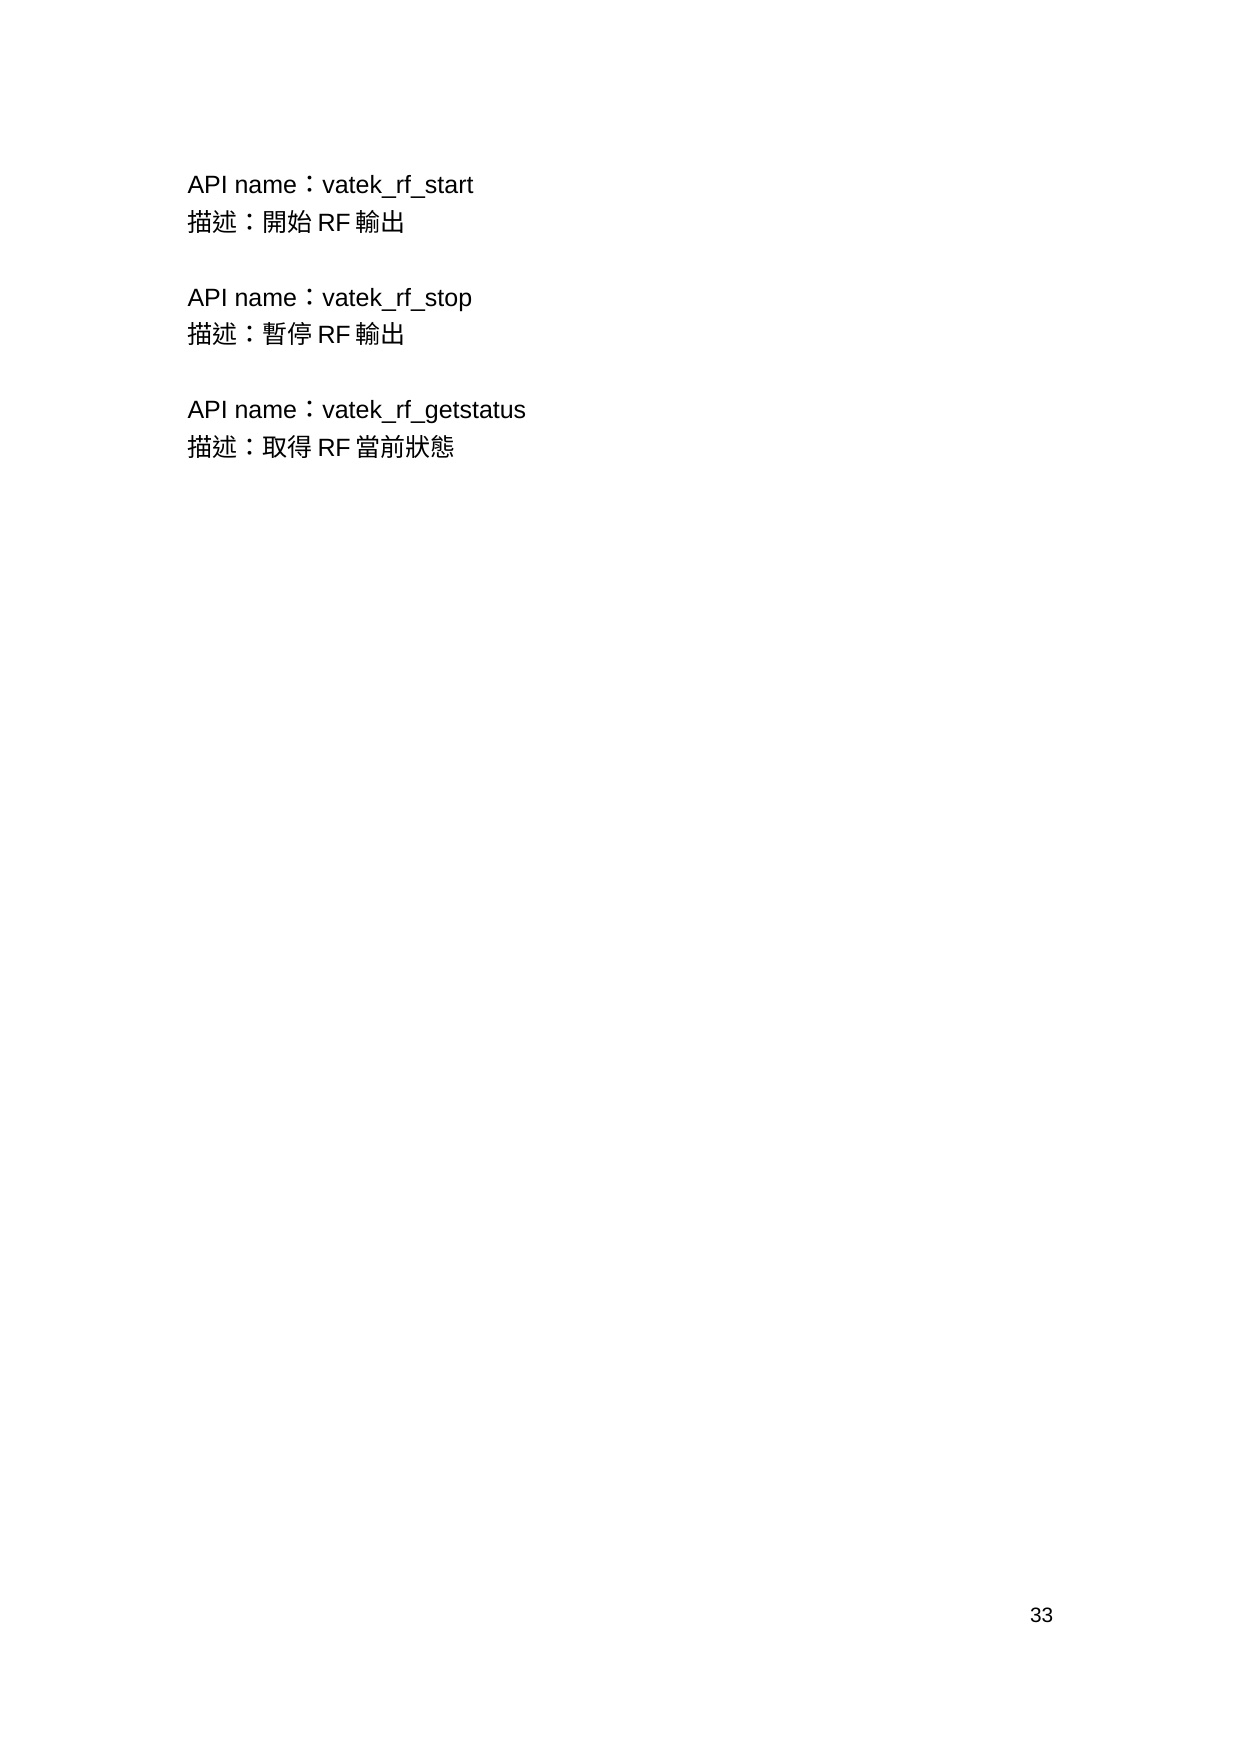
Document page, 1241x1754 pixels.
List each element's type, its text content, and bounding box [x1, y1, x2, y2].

text 描述：暫停RF輸出 [187, 314, 1053, 351]
text 描述：開始RF輸出 [187, 201, 1053, 239]
text API name：vatek_rf_getstatus [187, 389, 1053, 426]
text API name：vatek_rf_stop [187, 276, 1053, 314]
text API name：vatek_rf_start [187, 164, 1053, 201]
text 描述：取得RF當前狀態 [187, 426, 1053, 464]
